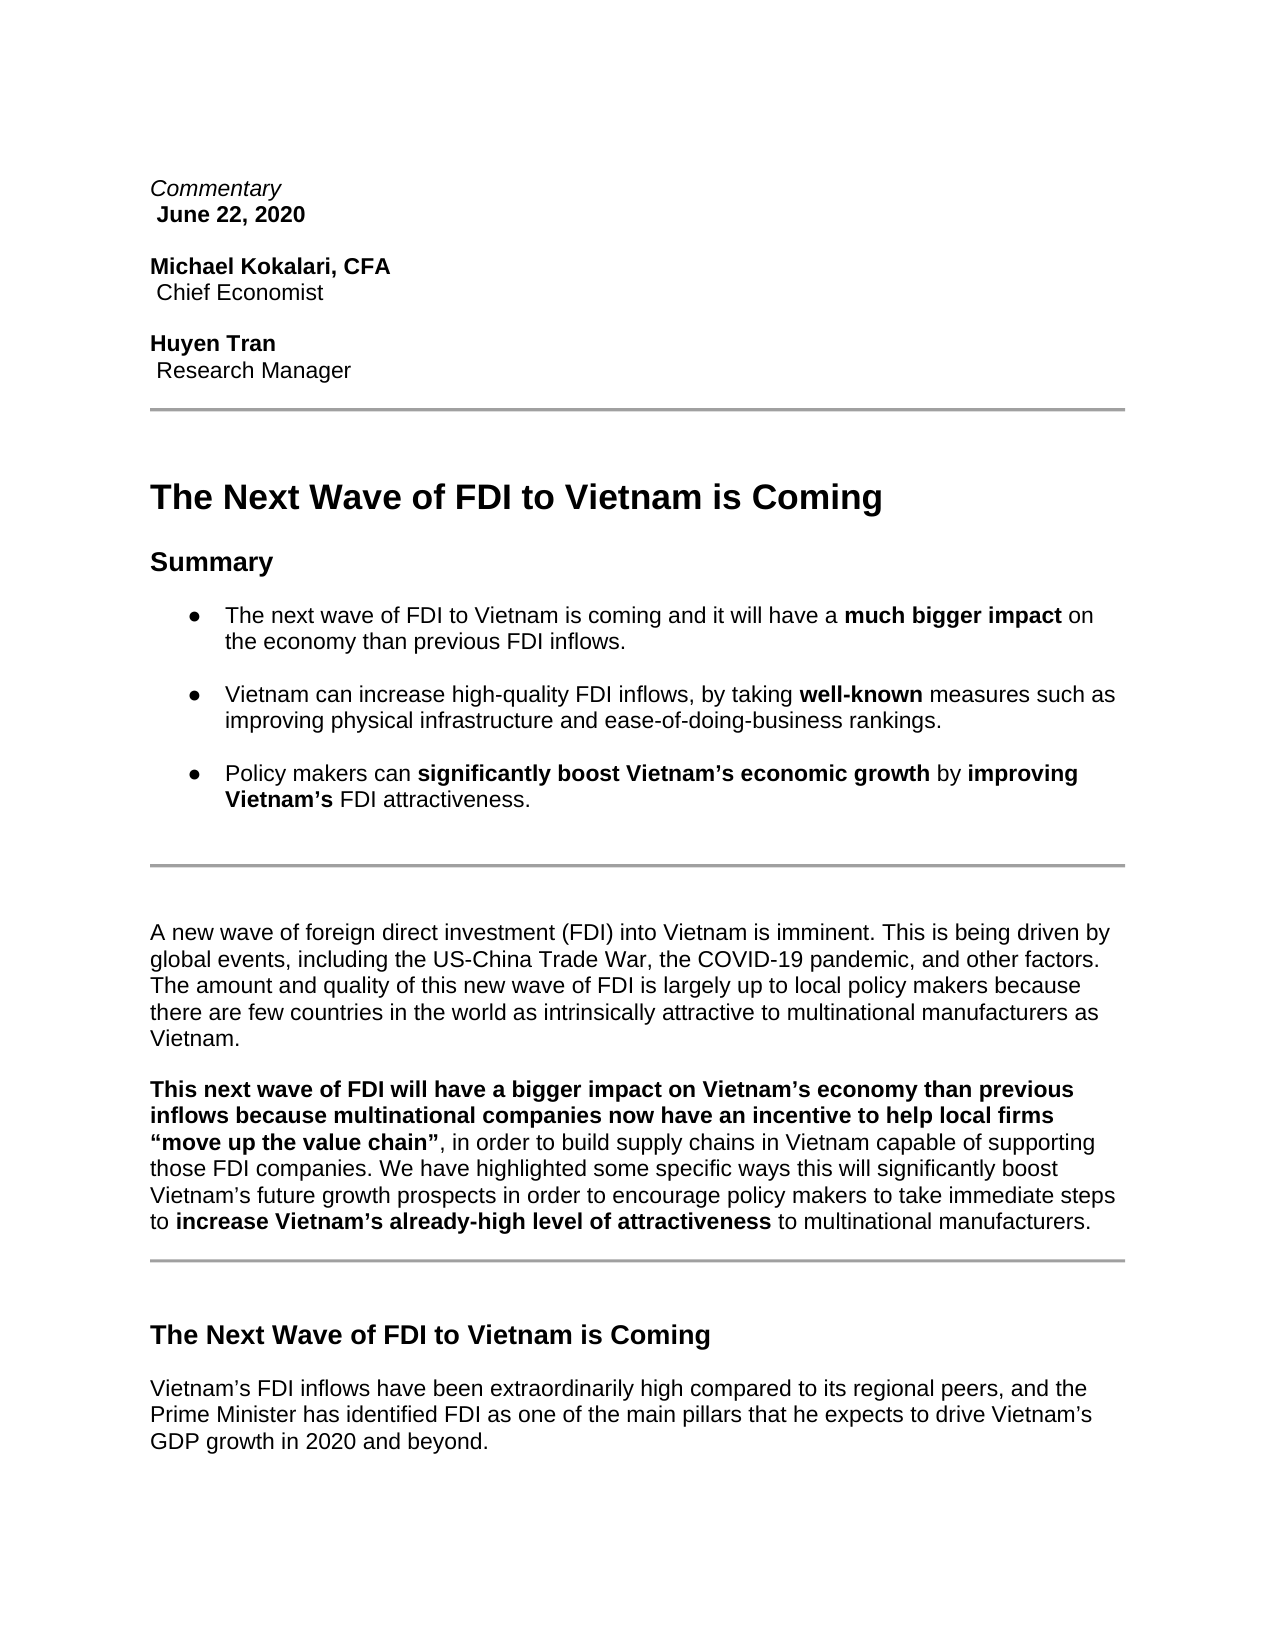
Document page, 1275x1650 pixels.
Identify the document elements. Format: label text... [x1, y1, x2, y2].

text This next wave of FDI will have a bigger impact on Vietnam’s economy than previous inflows because multinational companies now have an incentive to help local firms “move up the value chain”, in order to build supply chains in Vietnam capable of supporting those FDI companies. We have highlighted some specific ways this will significantly boost Vietnam’s future growth prospects in order to encourage policy makers to take immediate steps to increase Vietnam’s already-high level of attractiveness to multinational manufacturers. [150, 1076, 1125, 1234]
text Michael Kokalari, CFA Chief Economist [150, 253, 1125, 305]
subtitle The Next Wave of FDI to Vietnam is Coming [150, 1319, 1125, 1350]
list The next wave of FDI to Vietnam is coming and it will have a much bigger impact on the economy than previous FDI inflows. [187, 602, 1125, 681]
list Vietnam can increase high-quality FDI inflows, by taking well-known measures such as improving physical infrastructure and ease-of-doing-business rankings. [187, 681, 1125, 760]
subtitle The Next Wave of FDI to Vietnam is Coming [150, 476, 1125, 517]
text A new wave of foreign direct investment (FDI) into Vietnam is imminent. This is being driven by global events, including the US-China Trade War, the COVID-19 pandemic, and other factors. The amount and quality of this new wave of FDI is largely up to local policy makers because there are few countries in the world as intrinsically attractive to multinational manufacturers as Vietnam. [150, 919, 1125, 1051]
list Policy makers can significantly boost Vietnam’s economic growth by improving Vietnam’s FDI attractiveness. [187, 760, 1125, 839]
text Commentary June 22, 2020 [150, 175, 1125, 228]
text Huyen Tran Research Manager [150, 330, 1125, 383]
subtitle Summary [150, 546, 1125, 577]
text Vietnam’s FDI inflows have been extraordinarily high compared to its regional peers, and the Prime Minister has identified FDI as one of the main pillars that he expects to drive Vietnam’s GDP growth in 2020 and beyond. [150, 1375, 1125, 1454]
